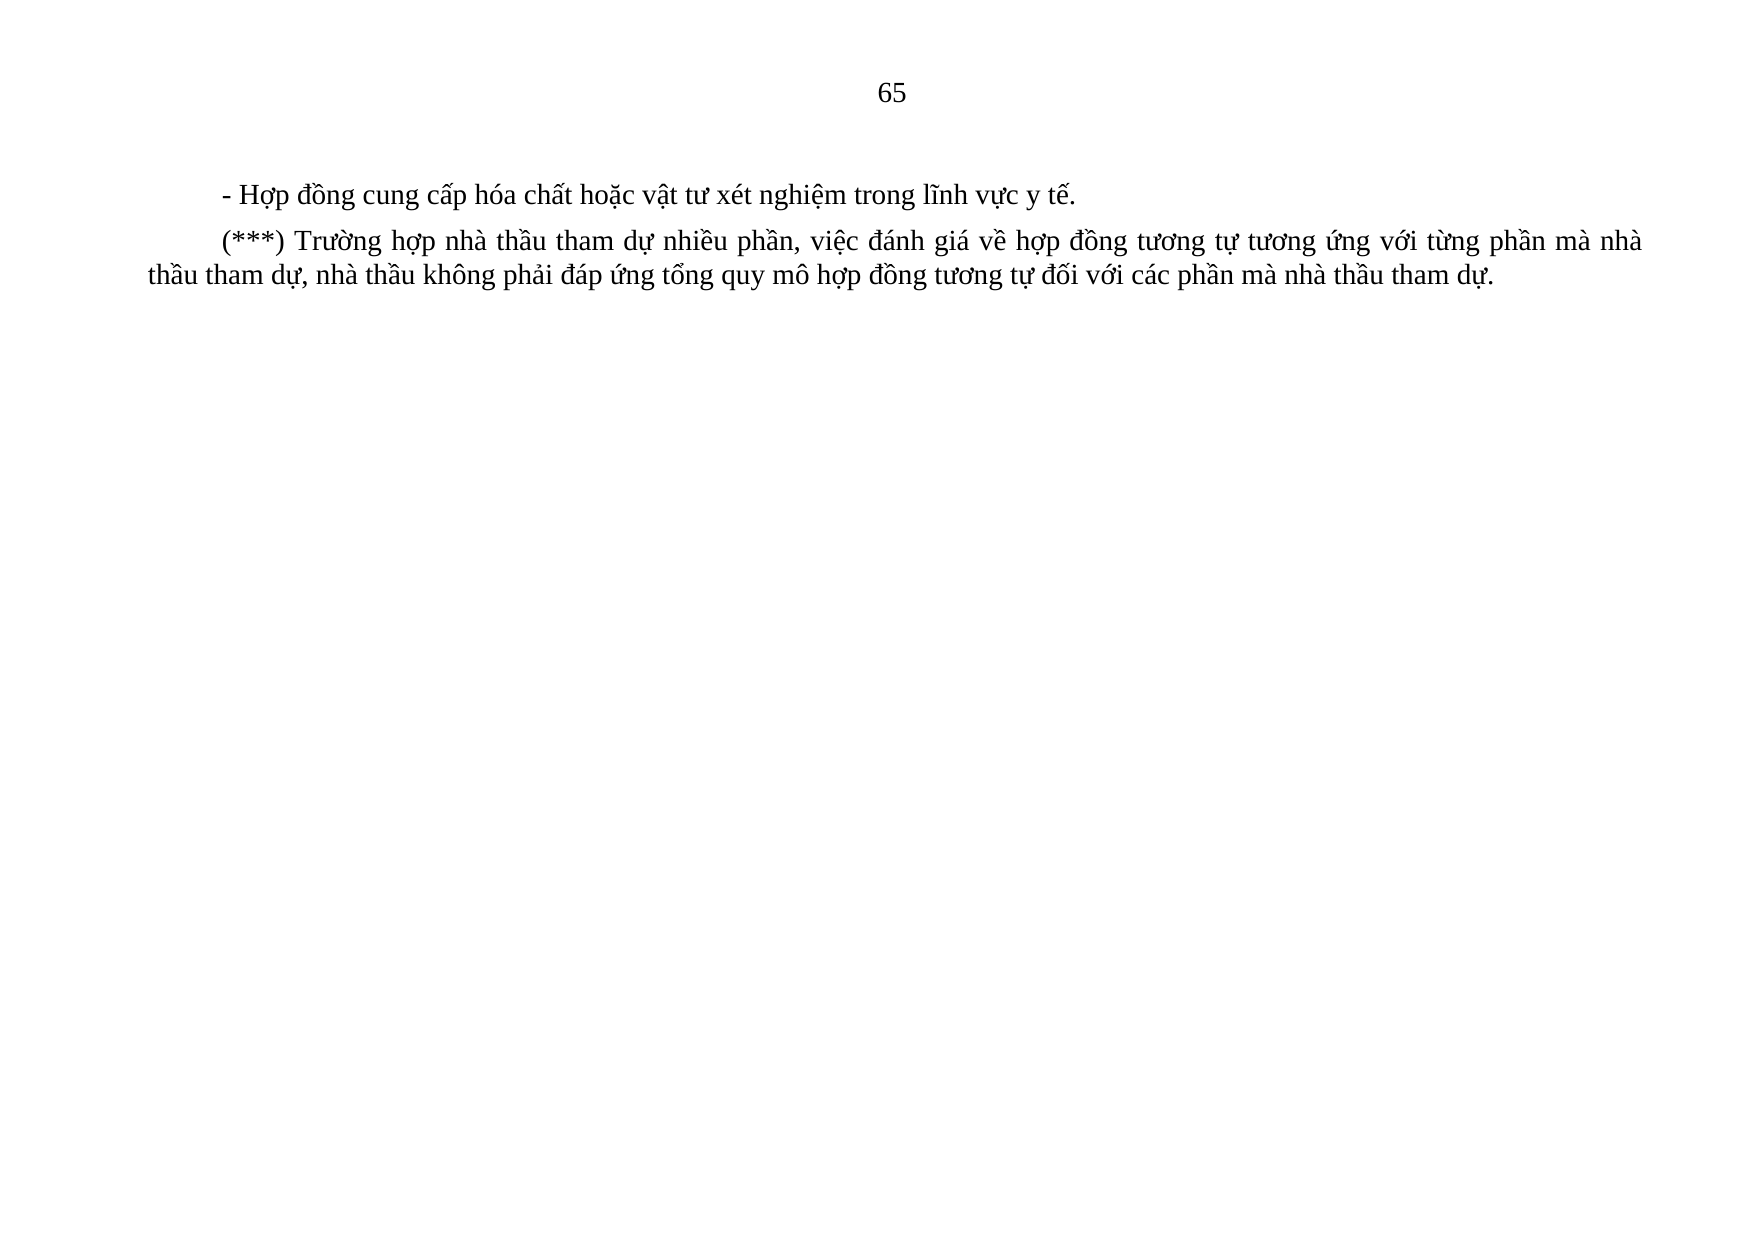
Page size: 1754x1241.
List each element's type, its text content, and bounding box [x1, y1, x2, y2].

text (***) Trường hợp nhà thầu tham dự nhiều phần, việc đánh giá về hợp đồng tương tự tương ứng với từng phần mà nhà thầu tham dự, nhà thầu không phải đáp ứng tổng quy mô hợp đồng tương tự đối với các phần mà nhà thầu tham dự. [148, 223, 1643, 290]
text - Hợp đồng cung cấp hóa chất hoặc vật tư xét nghiệm trong lĩnh vực y tế. [148, 177, 1643, 211]
